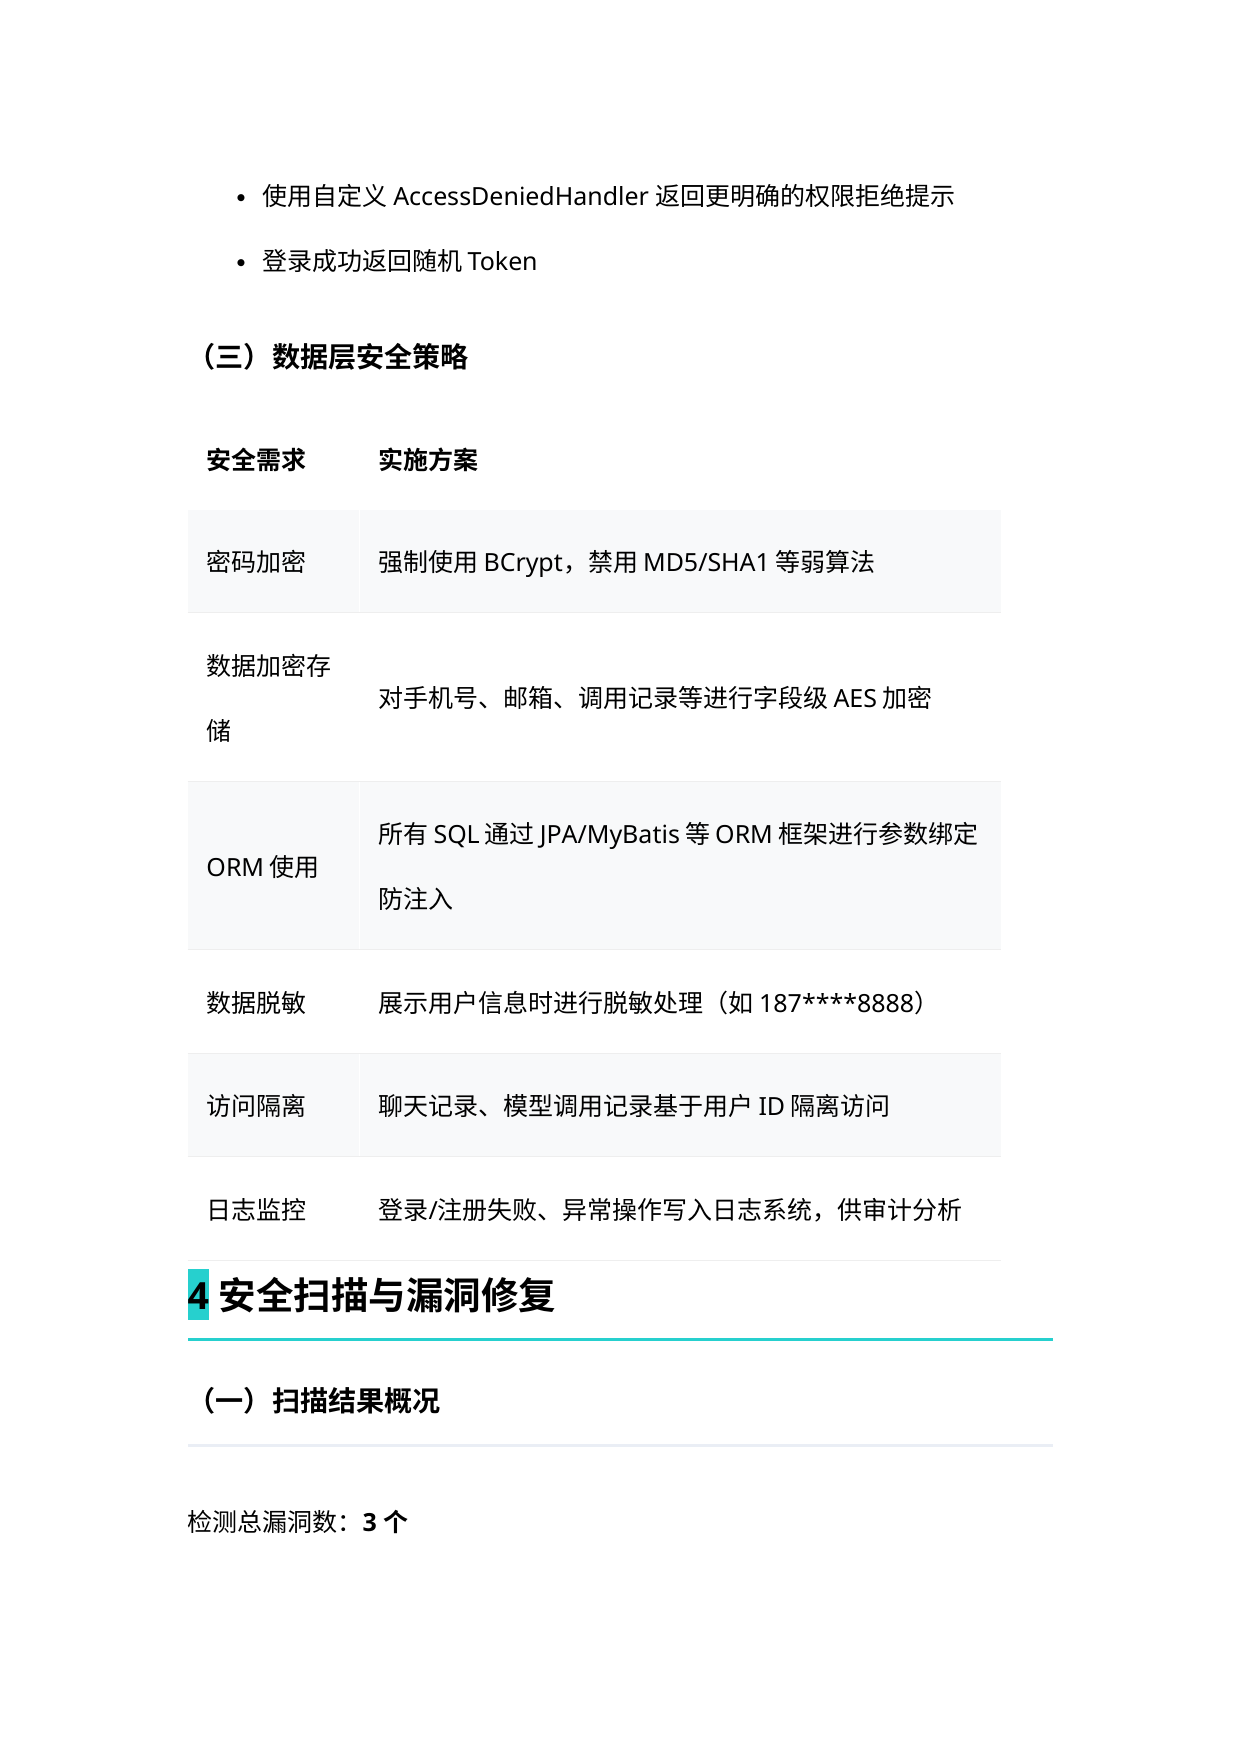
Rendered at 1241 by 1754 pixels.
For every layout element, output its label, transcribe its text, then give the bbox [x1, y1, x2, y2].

list 检测总漏洞数：3 个 [187, 1488, 1053, 1553]
list 使用自定义 AccessDeniedHandler 返回更明确的权限拒绝提示 [187, 162, 1053, 227]
subtitle 4 安全扫描与漏洞修复 [187, 1261, 1053, 1341]
subtitle （一）扫描结果概况 [187, 1366, 1053, 1447]
table_cell 所有SQL通过JPA/MyBatis等ORM框架进行参数绑定防注入 [360, 782, 1001, 949]
table_cell 登录/注册失败、异常操作写入日志系统，供审计分析 [360, 1157, 1001, 1260]
table_cell 日志监控 [188, 1157, 359, 1260]
table_cell 强制使用BCrypt，禁用MD5/SHA1等弱算法 [360, 510, 1001, 612]
table_cell 访问隔离 [188, 1054, 359, 1156]
table_header 实施方案 [360, 407, 1001, 509]
table_cell 聊天记录、模型调用记录基于用户ID隔离访问 [360, 1054, 1001, 1156]
subtitle （三）数据层安全策略 [187, 323, 1053, 388]
table_cell 展示用户信息时进行脱敏处理（如 187****8888） [360, 950, 1001, 1053]
table_header 安全需求 [188, 407, 359, 509]
table_cell ORM使用 [188, 782, 359, 949]
table_cell 对手机号、邮箱、调用记录等进行字段级AES加密 [360, 613, 1001, 781]
table_cell 数据加密存储 [188, 613, 359, 781]
table_cell 密码加密 [188, 510, 359, 612]
table_cell 数据脱敏 [188, 950, 359, 1053]
list 登录成功返回随机Token [187, 227, 1053, 292]
